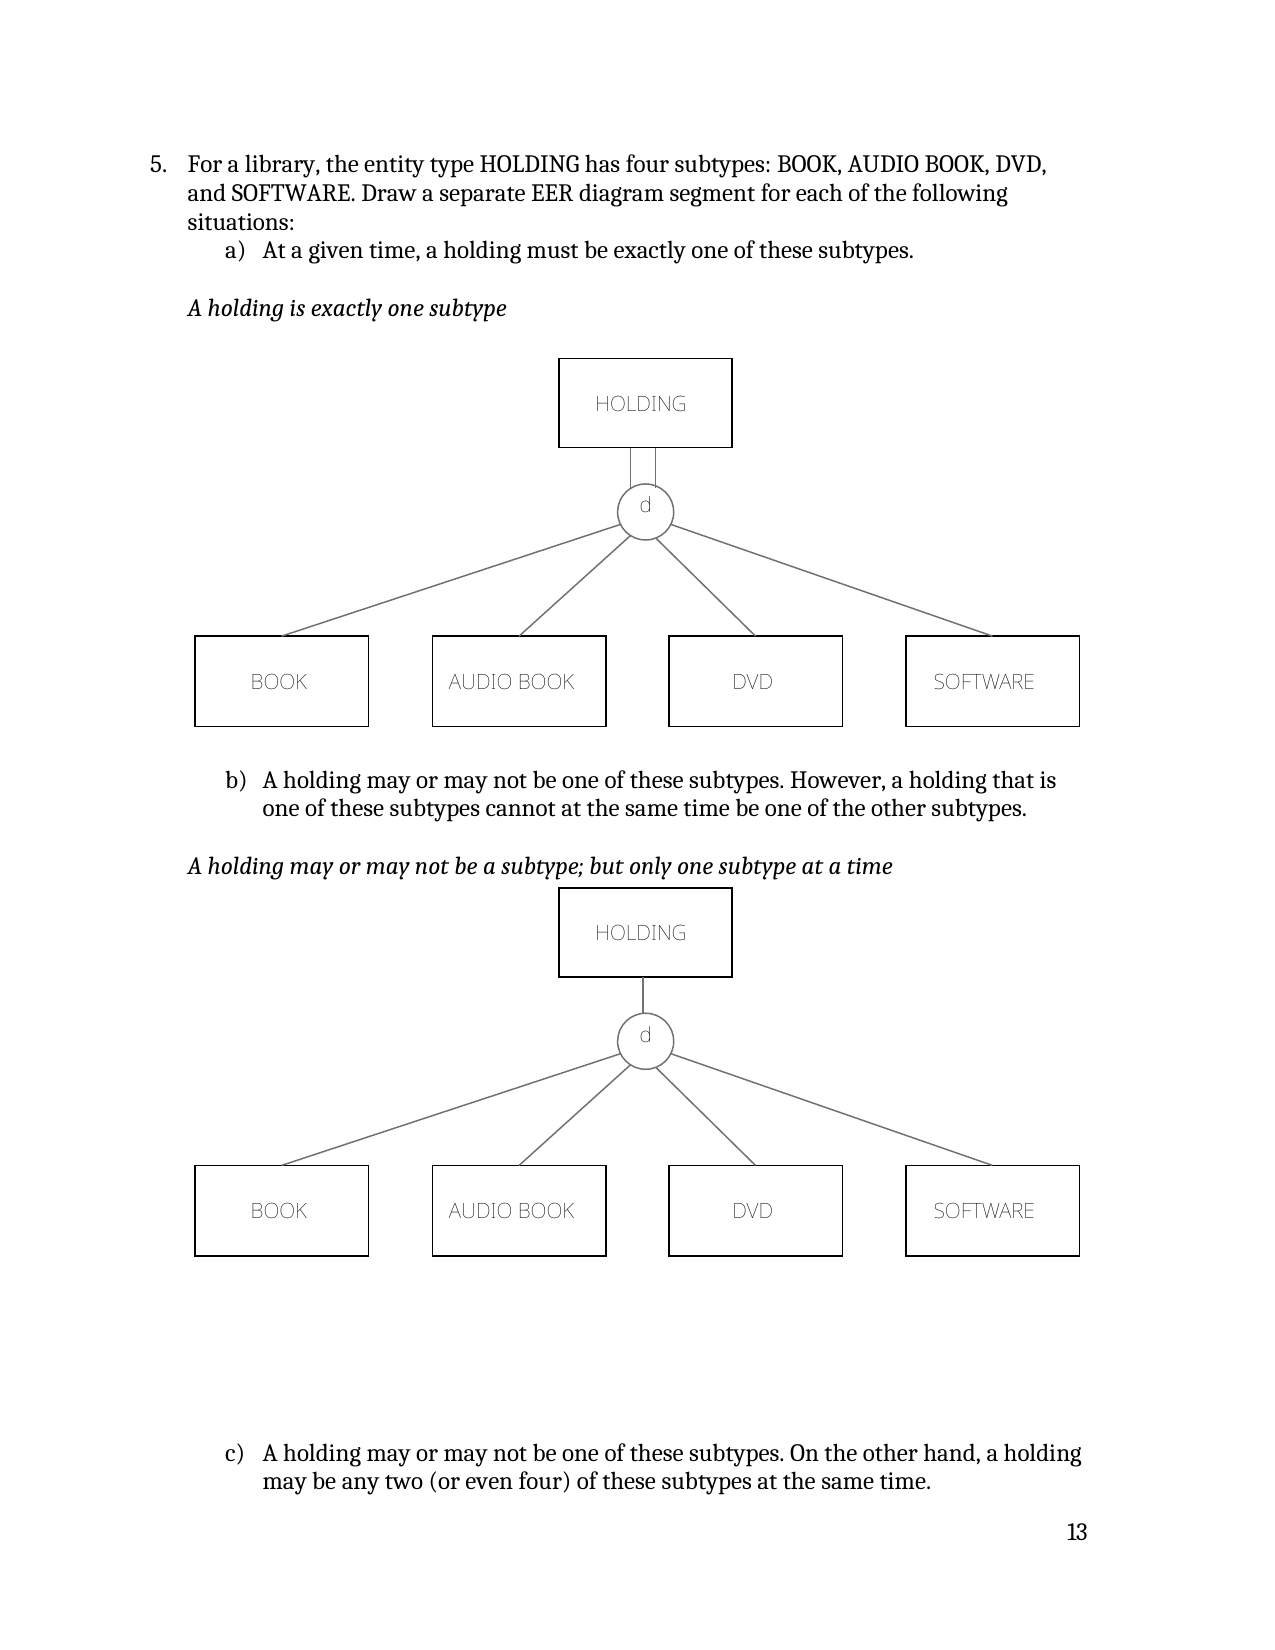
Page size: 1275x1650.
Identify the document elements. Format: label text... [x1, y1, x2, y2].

text A holding is exactly one subtype [187, 294, 1087, 322]
list A holding may or may not be one of these subtypes. On the other hand, a holding may be any two (or even four) of these subtypes at the same time. [225, 1438, 1087, 1496]
text A holding may or may not be a subtype; but only one subtype at a time [187, 852, 1087, 881]
list At a given time, a holding must be exactly one of these subtypes. [225, 236, 1087, 265]
list A holding may or may not be one of these subtypes. However, a holding that is one of these subtypes cannot at the same time be one of the other subtypes. [225, 766, 1087, 823]
list For a library, the entity type HOLDING has four subtypes: BOOK, AUDIO BOOK, DVD, and SOFTWARE. Draw a separate EER diagram segment for each of the following situations: [150, 150, 1087, 236]
